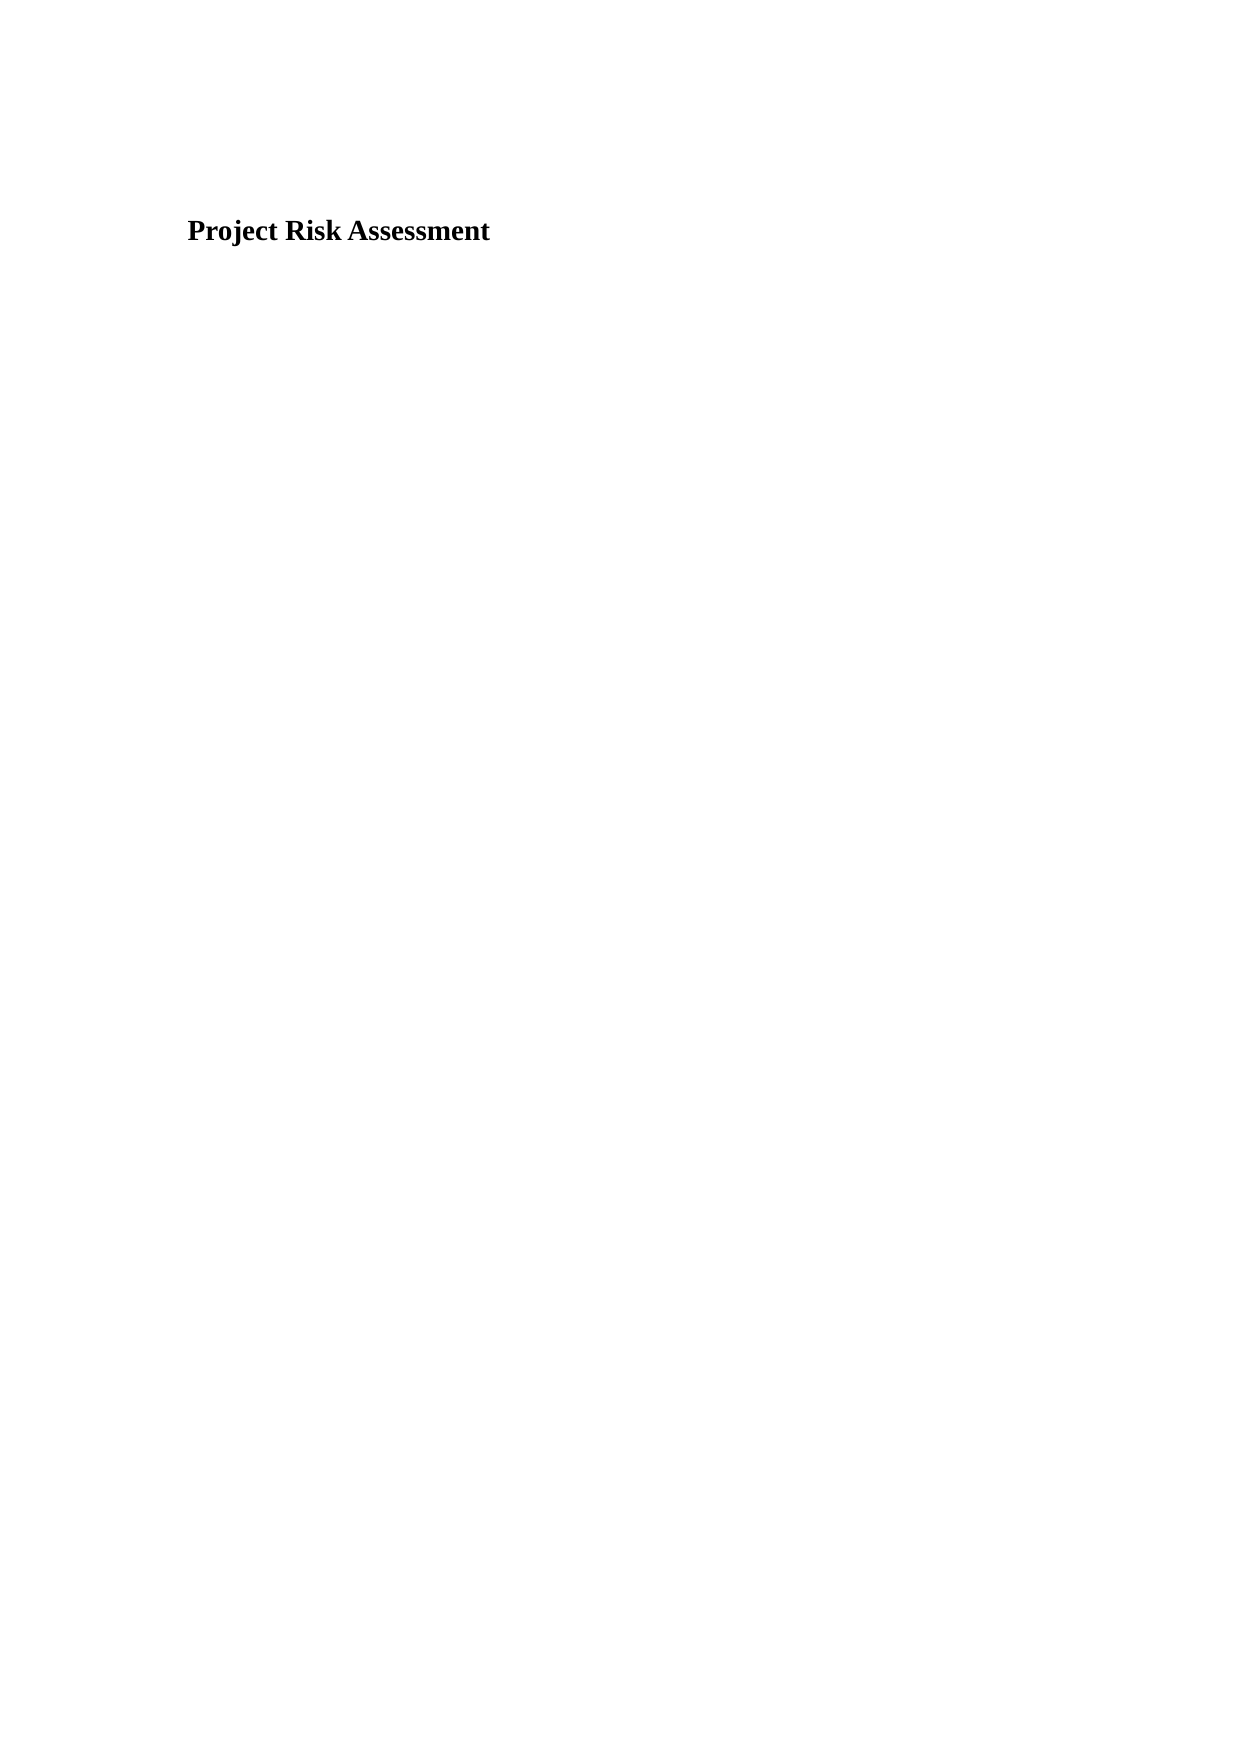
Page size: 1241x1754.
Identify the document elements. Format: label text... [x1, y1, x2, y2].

subtitle Project Risk Assessment [187, 197, 1053, 262]
